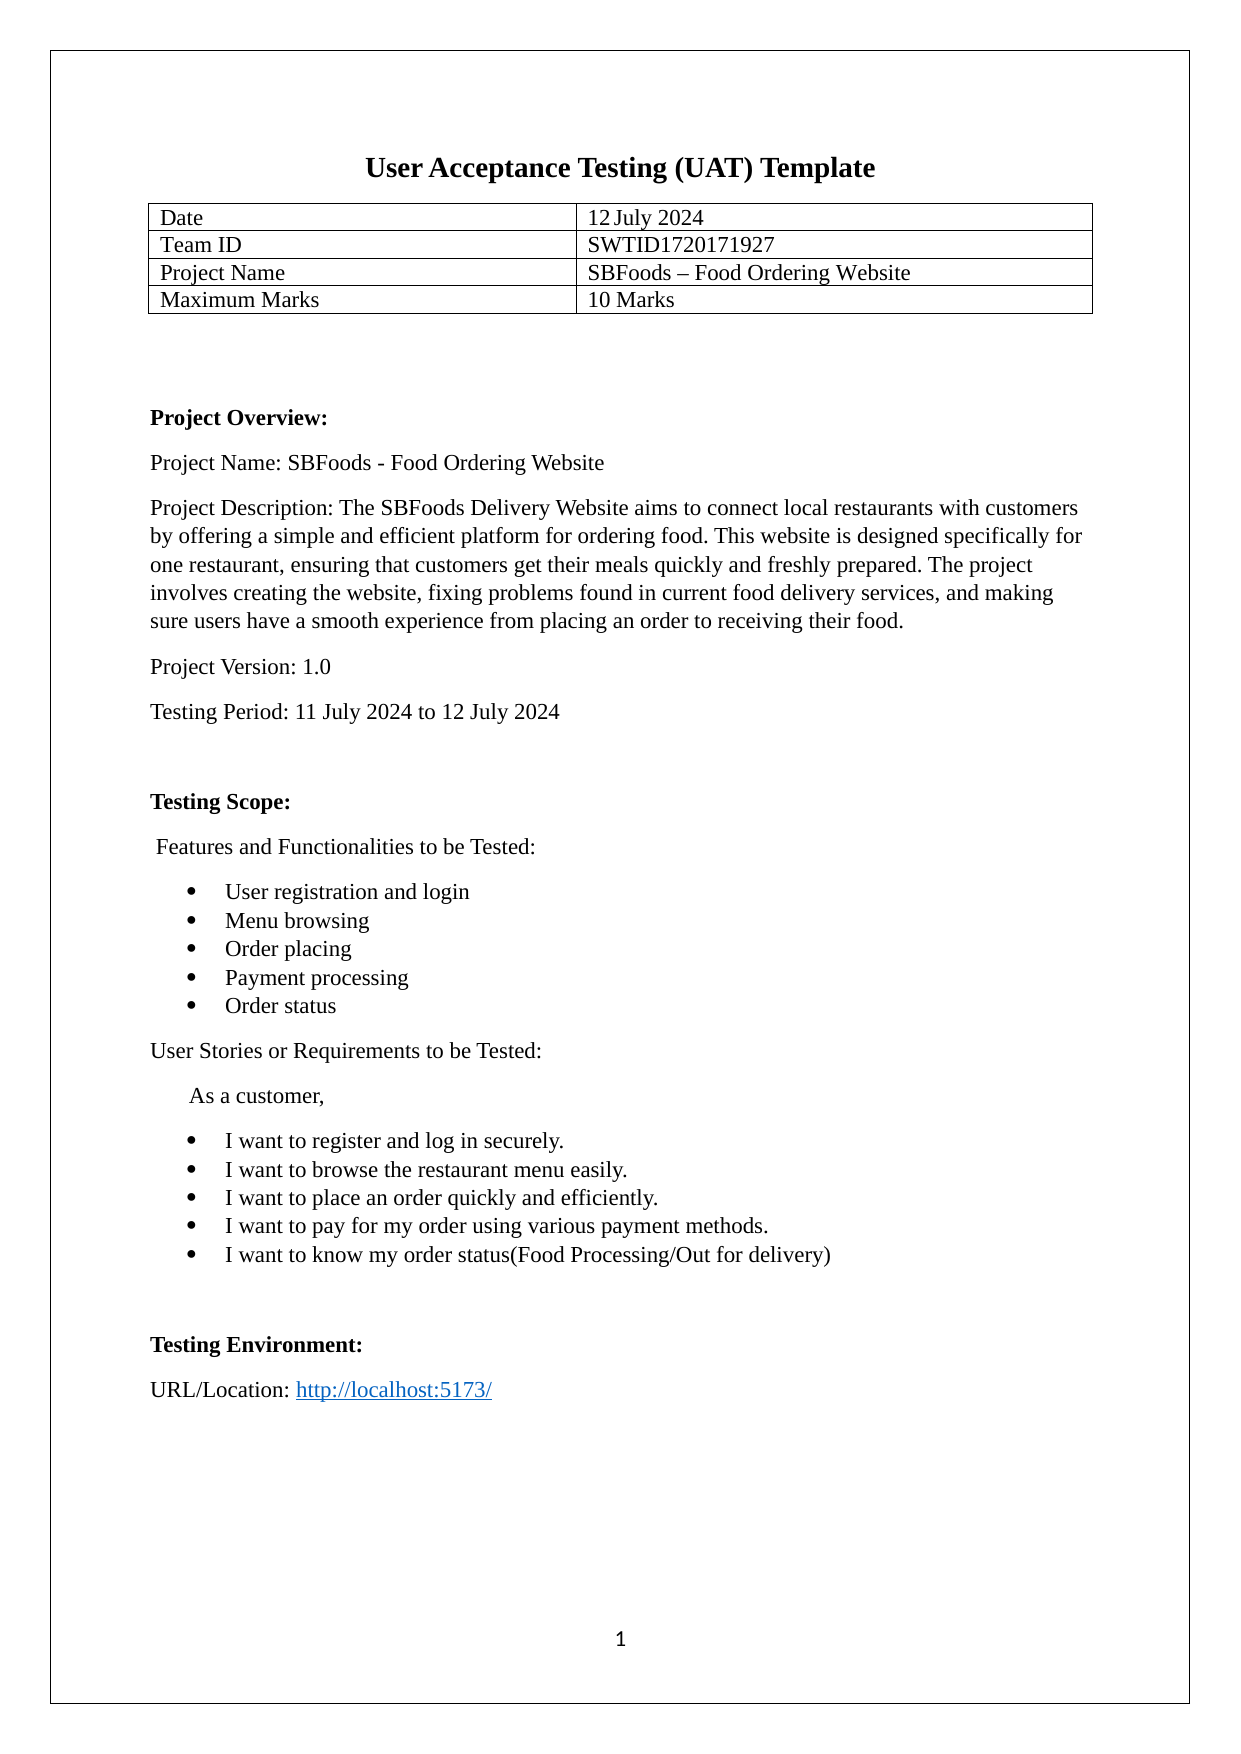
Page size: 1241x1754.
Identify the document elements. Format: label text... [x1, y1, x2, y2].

table_cell Maximum Marks [149, 286, 576, 312]
table_cell Team ID [149, 231, 576, 258]
text Project Version: 1.0 [150, 653, 1090, 679]
list Order status [187, 992, 1090, 1018]
text Testing Scope: [150, 788, 1090, 814]
table_cell SBFoods – Food Ordering Website [577, 259, 1092, 285]
text Project Description: The SBFoods Delivery Website aims to connect local restaurants with customers by offering a simple and efficient platform for ordering food. This website is designed specifically for one restaurant, ensuring that customers get their meals quickly and freshly prepared. The project involves creating the website, fixing problems found in current food delivery services, and making sure users have a smooth experience from placing an order to receiving their food. [150, 494, 1090, 634]
text Project Overview: [150, 404, 1090, 430]
list User registration and login [187, 878, 1090, 904]
text URL/Location: http://localhost:5173/ [150, 1376, 1090, 1403]
text User Acceptance Testing (UAT) Template [150, 150, 1090, 183]
text Project Name: SBFoods - Food Ordering Website [150, 449, 1090, 475]
list Payment processing [187, 963, 1090, 990]
list I want to register and log in securely. [187, 1127, 1090, 1154]
list I want to pay for my order using various payment methods. [187, 1213, 1090, 1239]
text Testing Period: 11 July 2024 to 12 July 2024 [150, 698, 1090, 724]
text As a customer, [150, 1082, 1090, 1108]
list I want to place an order quickly and efficiently. [187, 1184, 1090, 1211]
list I want to browse the restaurant menu easily. [187, 1156, 1090, 1182]
table_header 12 July 2024 [577, 204, 1092, 230]
table_header Date [149, 204, 576, 230]
table_cell Project Name [149, 259, 576, 285]
text Features and Functionalities to be Tested: [150, 833, 1090, 859]
table_cell SWTID1720171927 [577, 231, 1092, 258]
list Menu browsing [187, 907, 1090, 933]
table_cell 10 Marks [577, 286, 1092, 312]
list I want to know my order status(Food Processing/Out for delivery) [187, 1241, 1090, 1267]
list Order placing [187, 935, 1090, 961]
text Testing Environment: [150, 1331, 1090, 1358]
text User Stories or Requirements to be Tested: [150, 1037, 1090, 1063]
